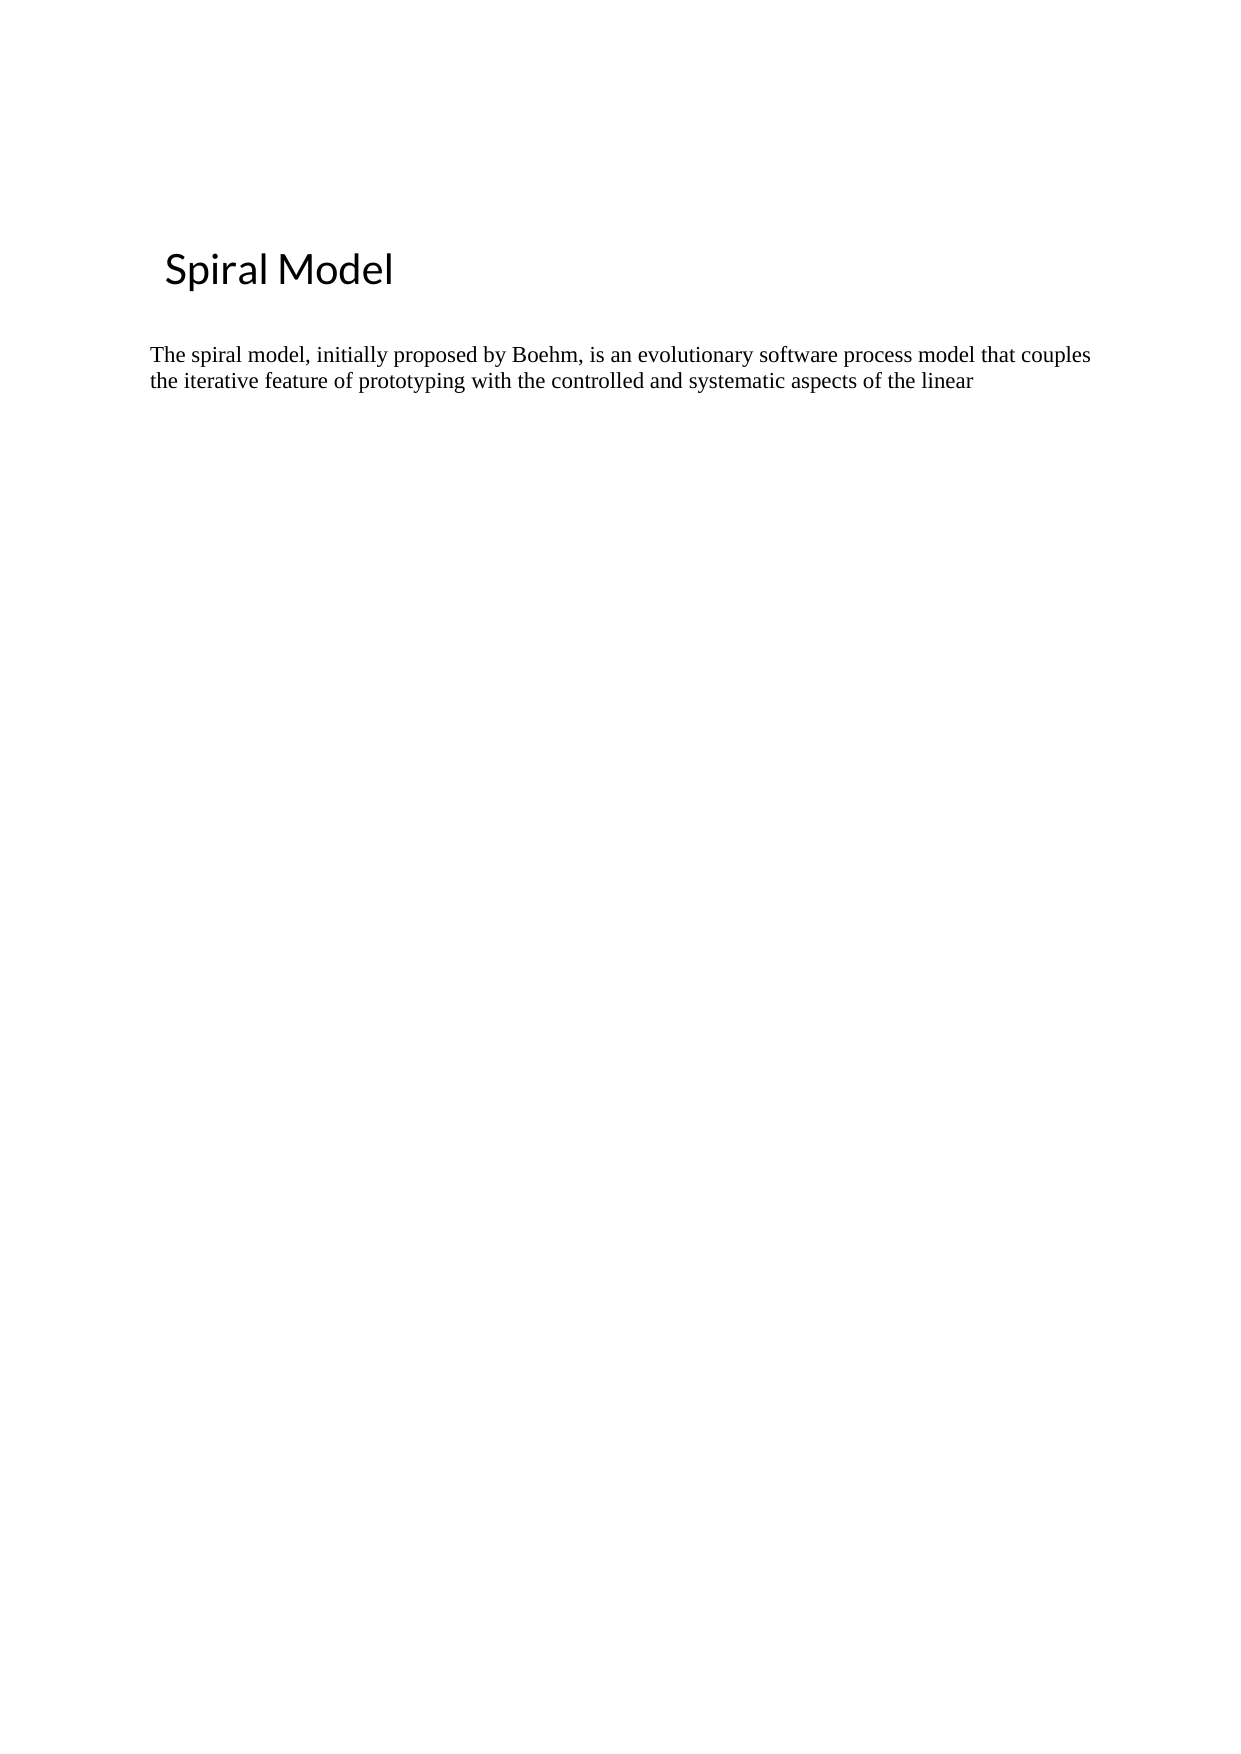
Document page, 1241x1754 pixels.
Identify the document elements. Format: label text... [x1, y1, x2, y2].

subtitle Spiral Model [150, 244, 1105, 294]
text The spiral model, initially proposed by Boehm, is an evolutionary software process model that couples the iterative feature of prototyping with the controlled and systematic aspects of the linear [150, 341, 1105, 394]
